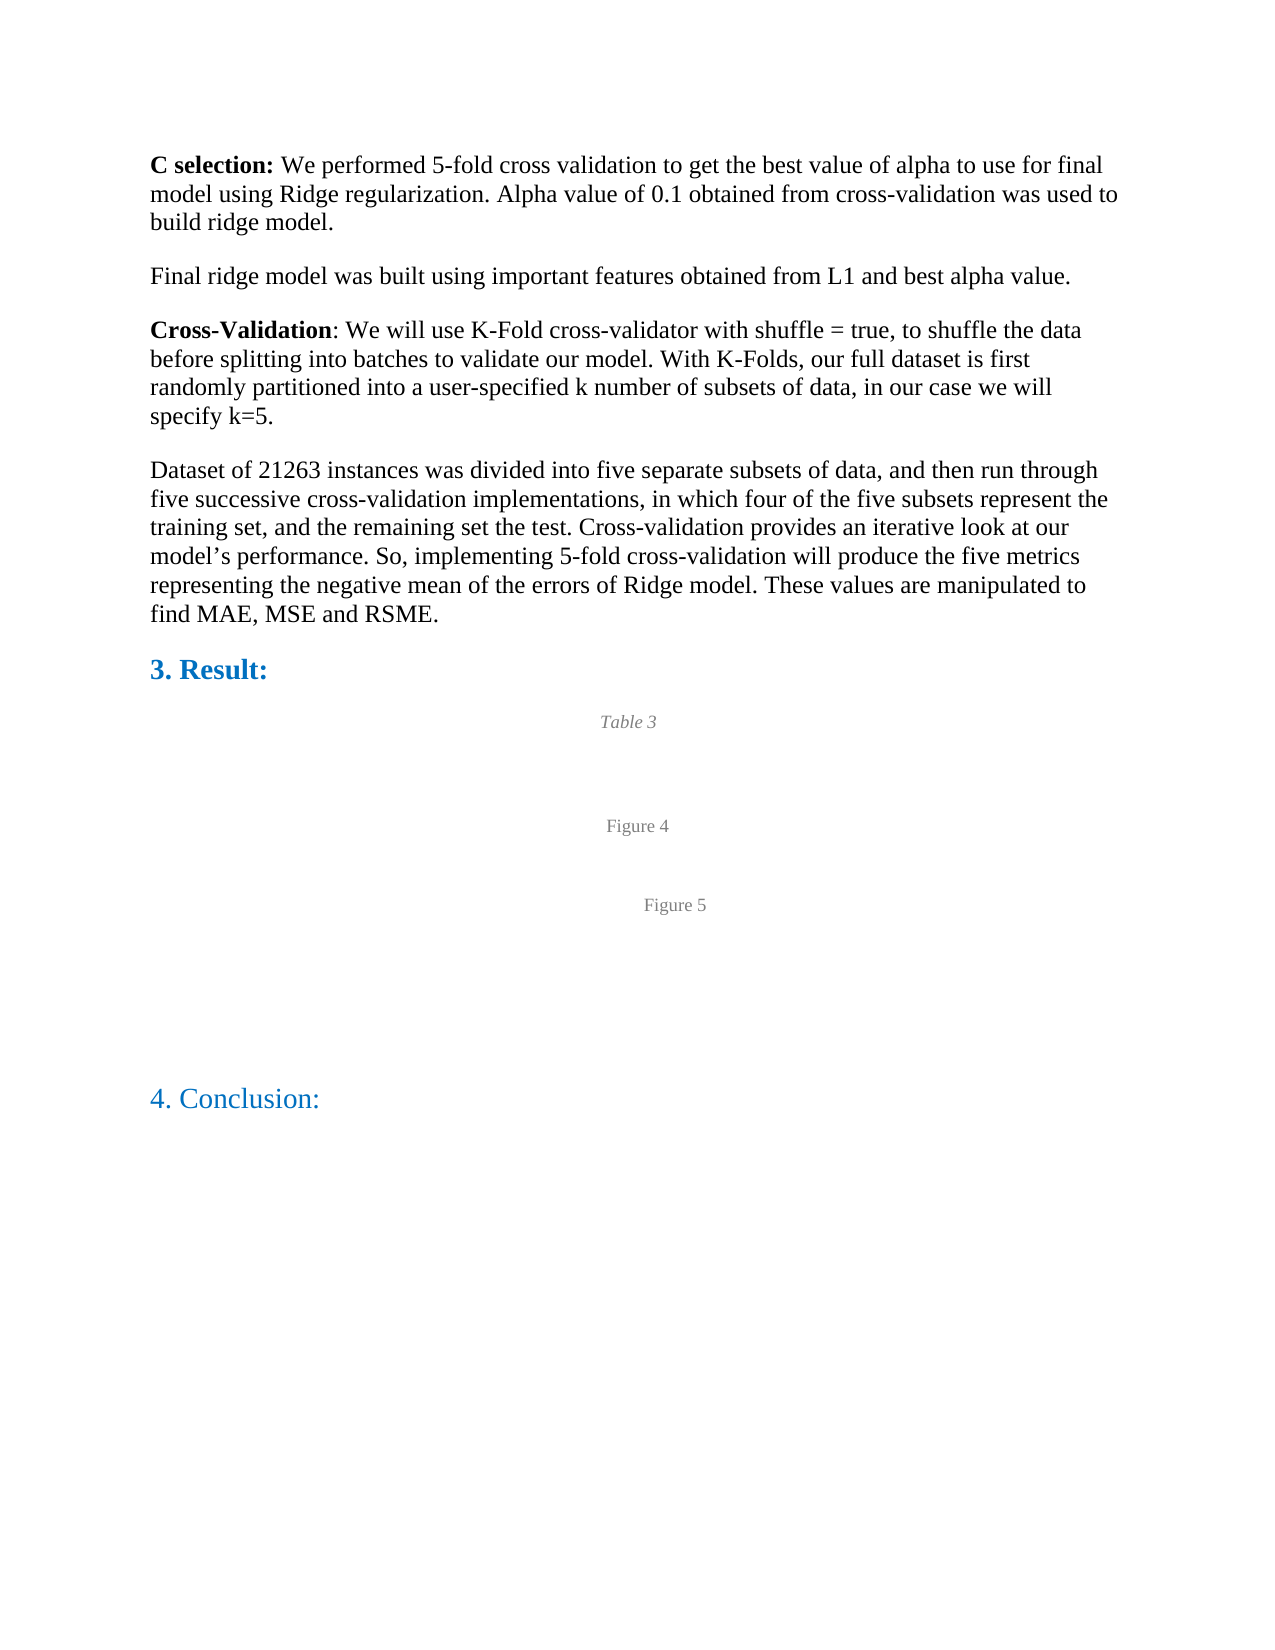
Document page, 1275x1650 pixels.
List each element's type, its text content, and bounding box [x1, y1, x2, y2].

text Final ridge model was built using important features obtained from L1 and best alpha value. [150, 261, 1125, 290]
text Dataset of 21263 instances was divided into five separate subsets of data, and then run through five successive cross-validation implementations, in which four of the five subsets represent the training set, and the remaining set the test. Cross-validation provides an iterative look at our model’s performance. So, implementing 5-fold cross-validation will produce the five metrics representing the negative mean of the errors of Ridge model. These values are manipulated to find MAE, MSE and RSME. [150, 455, 1125, 627]
text Cross-Validation: We will use K-Fold cross-validator with shuffle = true, to shuffle the data before splitting into batches to validate our model. With K-Folds, our full dataset is first randomly partitioned into a user-specified k number of subsets of data, in our case we will specify k=5. [150, 315, 1125, 430]
text C selection: We performed 5-fold cross validation to get the best value of alpha to use for final model using Ridge regularization. Alpha value of 0.1 obtained from cross-validation was used to build ridge model. [150, 150, 1125, 236]
text Figure 4 [150, 815, 1125, 837]
text Table 3 [525, 711, 1125, 733]
text 4. Conclusion: [150, 1081, 1125, 1114]
text 3. Result: [150, 652, 1125, 686]
text Figure 5 [150, 894, 1125, 916]
